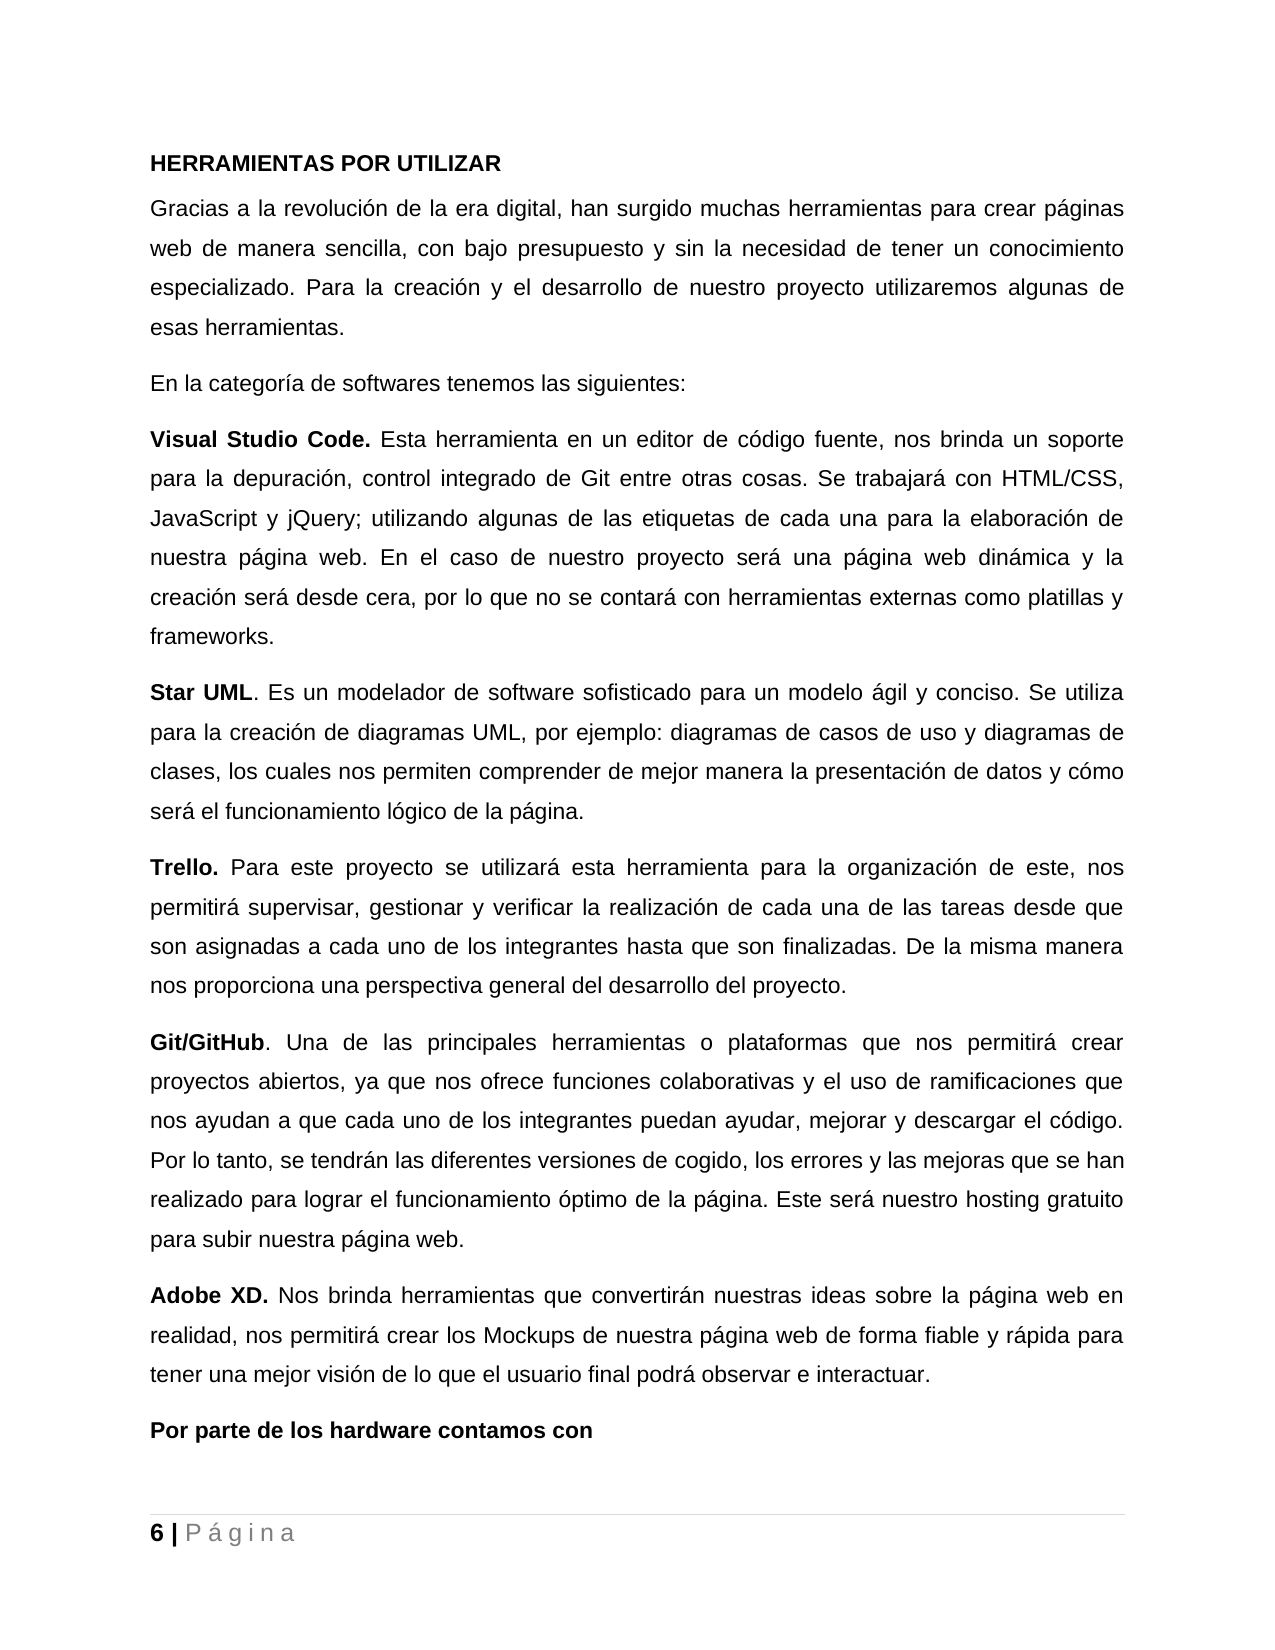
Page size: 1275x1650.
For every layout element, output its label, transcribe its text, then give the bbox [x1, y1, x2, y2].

text Adobe XD. Nos brinda herramientas que convertirán nuestras ideas sobre la página web en realidad, nos permitirá crear los Mockups de nuestra página web de forma fiable y rápida para tener una mejor visión de lo que el usuario final podrá observar e interactuar. [150, 1282, 1125, 1387]
text Visual Studio Code. Esta herramienta en un editor de código fuente, nos brinda un soporte para la depuración, control integrado de Git entre otras cosas. Se trabajará con HTML/CSS, JavaScript y jQuery; utilizando algunas de las etiquetas de cada una para la elaboración de nuestra página web. En el caso de nuestro proyecto será una página web dinámica y la creación será desde cera, por lo que no se contará con herramientas externas como platillas y frameworks. [150, 426, 1125, 649]
text HERRAMIENTAS POR UTILIZAR [150, 150, 1125, 176]
text Gracias a la revolución de la era digital, han surgido muchas herramientas para crear páginas web de manera sencilla, con bajo presupuesto y sin la necesidad de tener un conocimiento especializado. Para la creación y el desarrollo de nuestro proyecto utilizaremos algunas de esas herramientas. [150, 195, 1125, 340]
text En la categoría de softwares tenemos las siguientes: [150, 370, 1125, 396]
text Star UML. Es un modelador de software sofisticado para un modelo ágil y conciso. Se utiliza para la creación de diagramas UML, por ejemplo: diagramas de casos de uso y diagramas de clases, los cuales nos permiten comprender de mejor manera la presentación de datos y cómo será el funcionamiento lógico de la página. [150, 679, 1125, 824]
text Trello. Para este proyecto se utilizará esta herramienta para la organización de este, nos permitirá supervisar, gestionar y verificar la realización de cada una de las tareas desde que son asignadas a cada uno de los integrantes hasta que son finalizadas. De la misma manera nos proporciona una perspectiva general del desarrollo del proyecto. [150, 854, 1125, 999]
text Por parte de los hardware contamos con [150, 1417, 1125, 1443]
text Git/GitHub. Una de las principales herramientas o plataformas que nos permitirá crear proyectos abiertos, ya que nos ofrece funciones colaborativas y el uso de ramificaciones que nos ayudan a que cada uno de los integrantes puedan ayudar, mejorar y descargar el código. Por lo tanto, se tendrán las diferentes versiones de cogido, los errores y las mejoras que se han realizado para lograr el funcionamiento óptimo de la página. Este será nuestro hosting gratuito para subir nuestra página web. [150, 1028, 1125, 1252]
